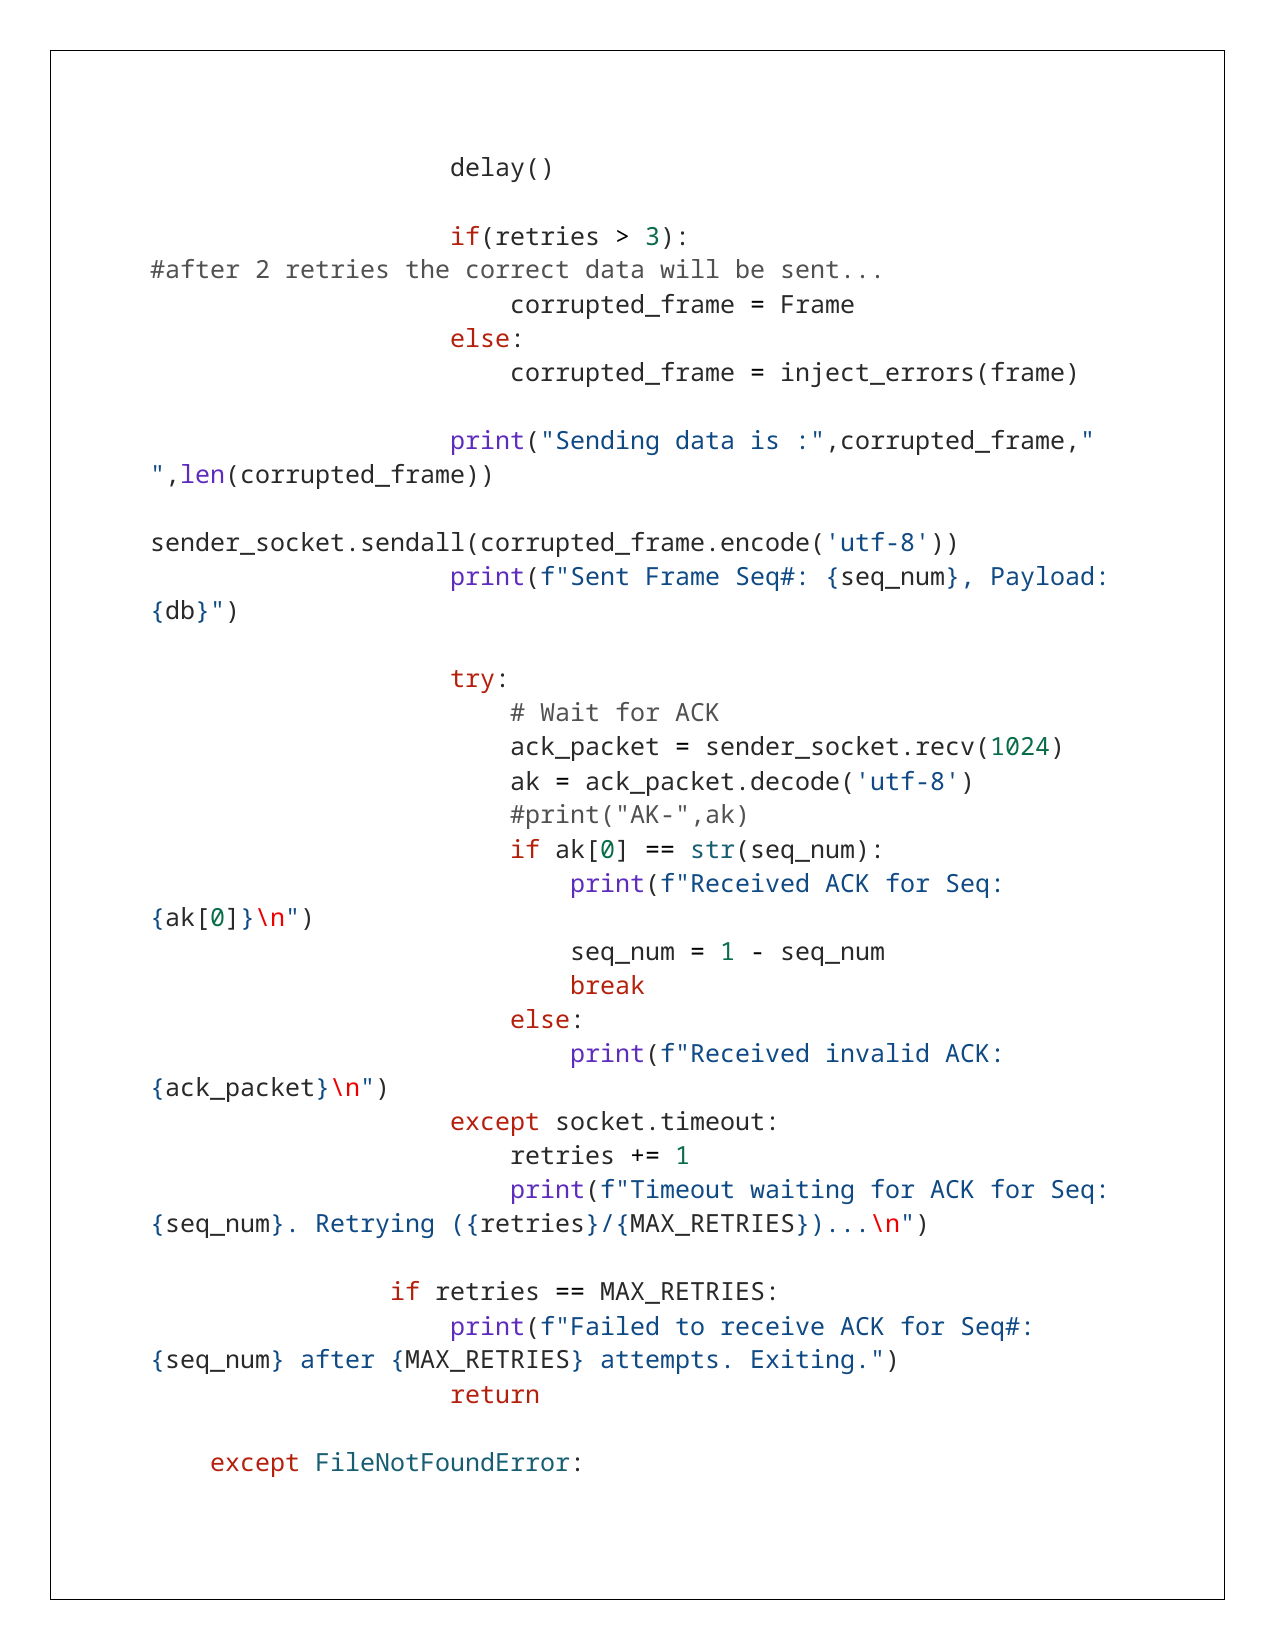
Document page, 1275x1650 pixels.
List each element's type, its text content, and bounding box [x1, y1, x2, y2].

text corrupted_frame = Frame [150, 286, 1125, 320]
text except socket.timeout: [150, 1104, 1125, 1138]
text print("Sending data is :",corrupted_frame," ",len(corrupted_frame)) [150, 422, 1125, 491]
text print(f"Failed to receive ACK for Seq#: {seq_num} after {MAX_RETRIES} attempts. Exiting.") [150, 1308, 1125, 1376]
text ak = ack_packet.decode('utf-8') [150, 763, 1125, 797]
text if(retries > 3): #after 2 retries the correct data will be sent... [150, 218, 1125, 286]
text #print("AK-",ak) [150, 797, 1125, 831]
text if retries == MAX_RETRIES: [150, 1274, 1125, 1308]
text corrupted_frame = inject_errors(frame) [150, 354, 1125, 388]
text ack_packet = sender_socket.recv(1024) [150, 729, 1125, 763]
text break [150, 967, 1125, 1002]
text except FileNotFoundError: [150, 1444, 1125, 1478]
text delay() [150, 150, 1125, 184]
text else: [150, 1002, 1125, 1036]
text print(f"Timeout waiting for ACK for Seq: {seq_num}. Retrying ({retries}/{MAX_RETRIES})...\n") [150, 1172, 1125, 1240]
text if ak[0] == str(seq_num): [150, 831, 1125, 865]
text seq_num = 1 - seq_num [150, 933, 1125, 967]
text print(f"Sent Frame Seq#: {seq_num}, Payload: {db}") [150, 559, 1125, 627]
text else: [150, 320, 1125, 354]
text try: [150, 661, 1125, 695]
text print(f"Received invalid ACK: {ack_packet}\n") [150, 1036, 1125, 1104]
text sender_socket.sendall(corrupted_frame.encode('utf-8')) [150, 491, 1125, 559]
text print(f"Received ACK for Seq: {ak[0]}\n") [150, 865, 1125, 933]
text # Wait for ACK [150, 695, 1125, 729]
text return [150, 1376, 1125, 1410]
text retries += 1 [150, 1138, 1125, 1172]
